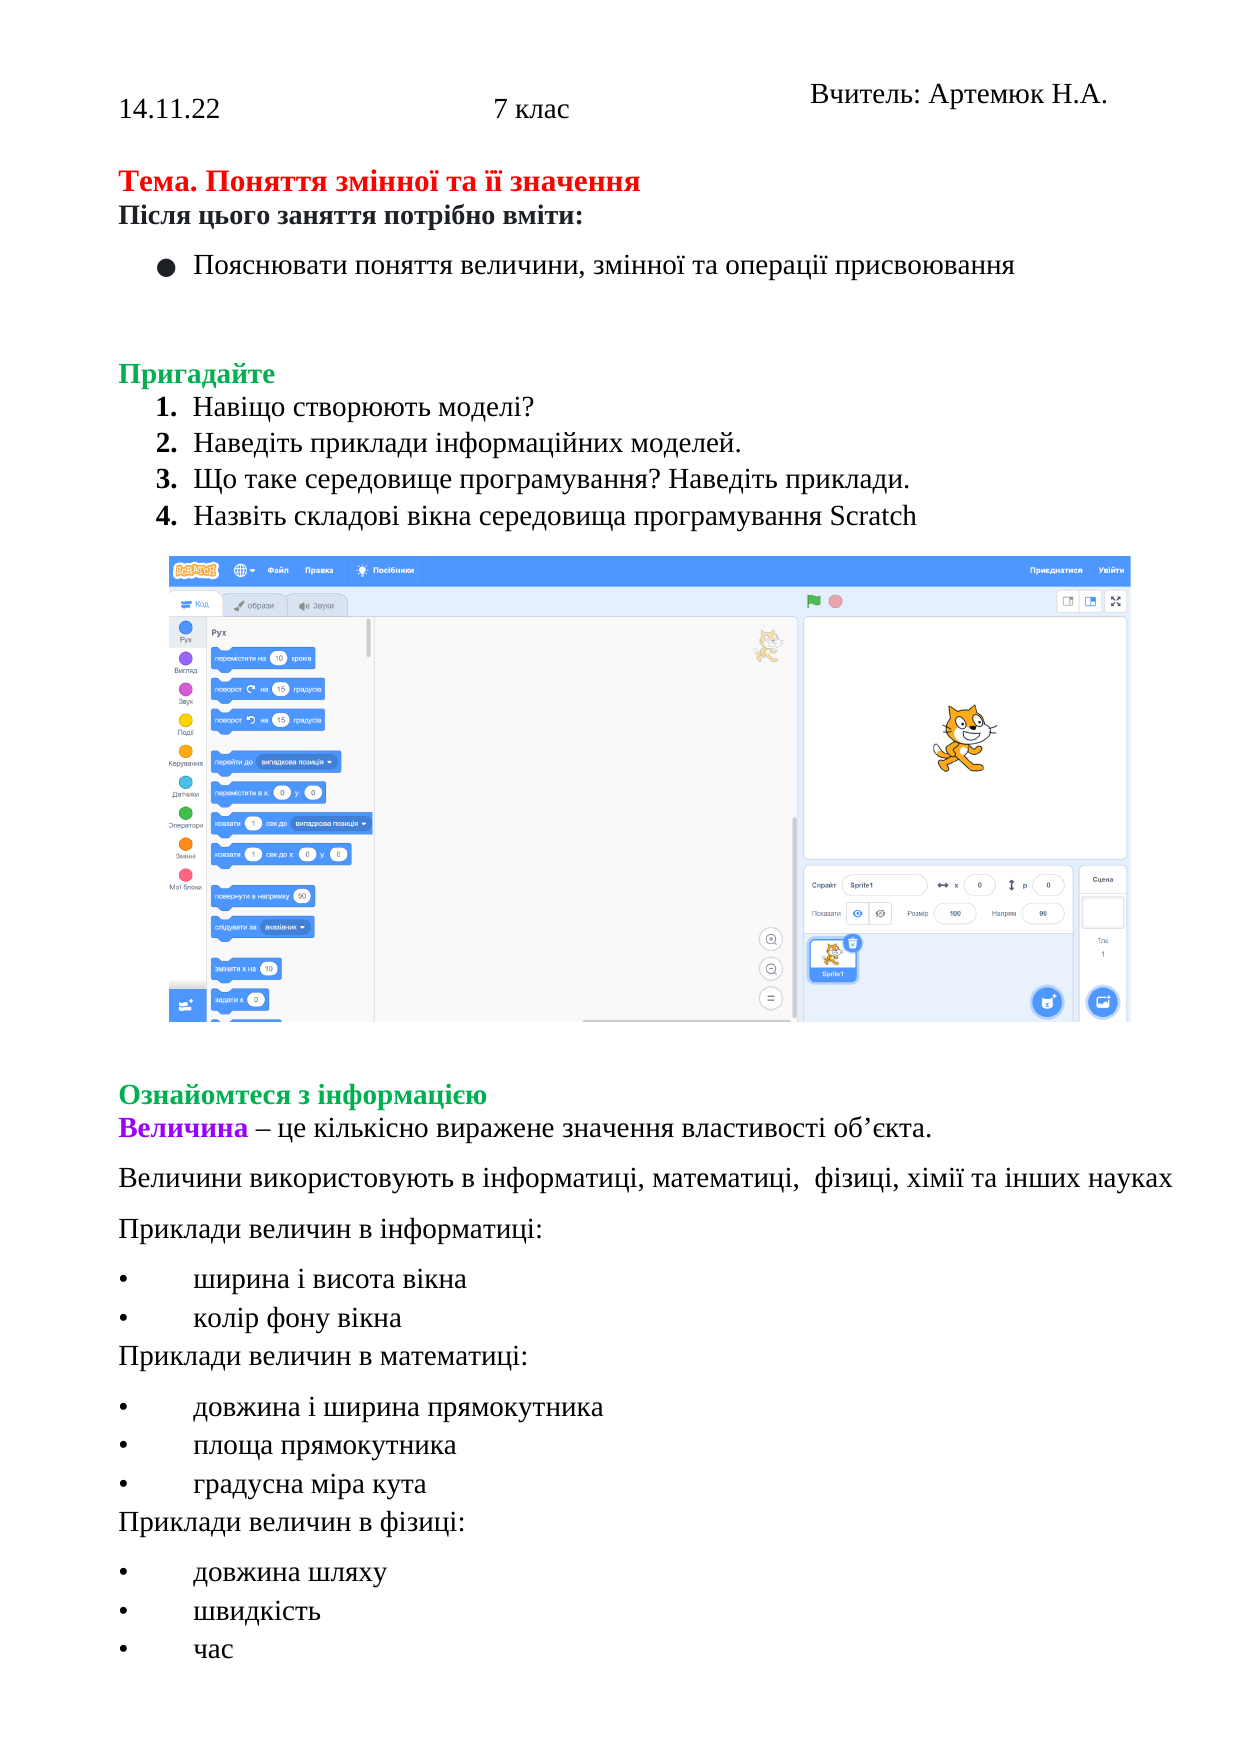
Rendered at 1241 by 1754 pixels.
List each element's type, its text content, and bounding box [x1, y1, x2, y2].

text • площа прямокутника [118, 1427, 1181, 1461]
text Величини використовують в інформатиці, математиці, фізиці, хімії та інших науках [118, 1161, 1181, 1194]
text 14.11.22 7 клас [118, 91, 795, 125]
text • довжина шляху [118, 1554, 1181, 1588]
text • час [118, 1632, 1181, 1665]
text Після цього заняття потрібно вміти: [118, 198, 1181, 231]
list Пояснювати поняття величини, змінної та операції присвоювання [156, 247, 1181, 281]
text • градусна міра кута [118, 1466, 1181, 1499]
list Наведіть приклади інформаційних моделей. [156, 426, 1181, 459]
list Навіщо створюють моделі? [155, 389, 1181, 423]
text • швидкість [118, 1593, 1181, 1627]
text • колір фону вікна [118, 1300, 1181, 1333]
text Приклади величин в фізиці: [118, 1504, 1181, 1538]
text • ширина і висота вікна [118, 1261, 1181, 1295]
picture [169, 556, 1131, 1022]
text • довжина і ширина прямокутника [118, 1389, 1181, 1422]
text Тема. Поняття змінної та її значення [118, 162, 1181, 198]
text Пригадайте [118, 356, 1181, 389]
text Приклади величин в інформатиці: [118, 1211, 1181, 1244]
text Приклади величин в математиці: [118, 1338, 1181, 1372]
text Ознайомтеся з інформацією [118, 1077, 1181, 1110]
text Величина – це кількісно виражене значення властивості об’єкта. [118, 1110, 1181, 1144]
list Назвіть складові вікна середовища програмування Scratch [156, 498, 1181, 531]
list Що таке середовище програмування? Наведіть приклади. [156, 462, 1181, 495]
